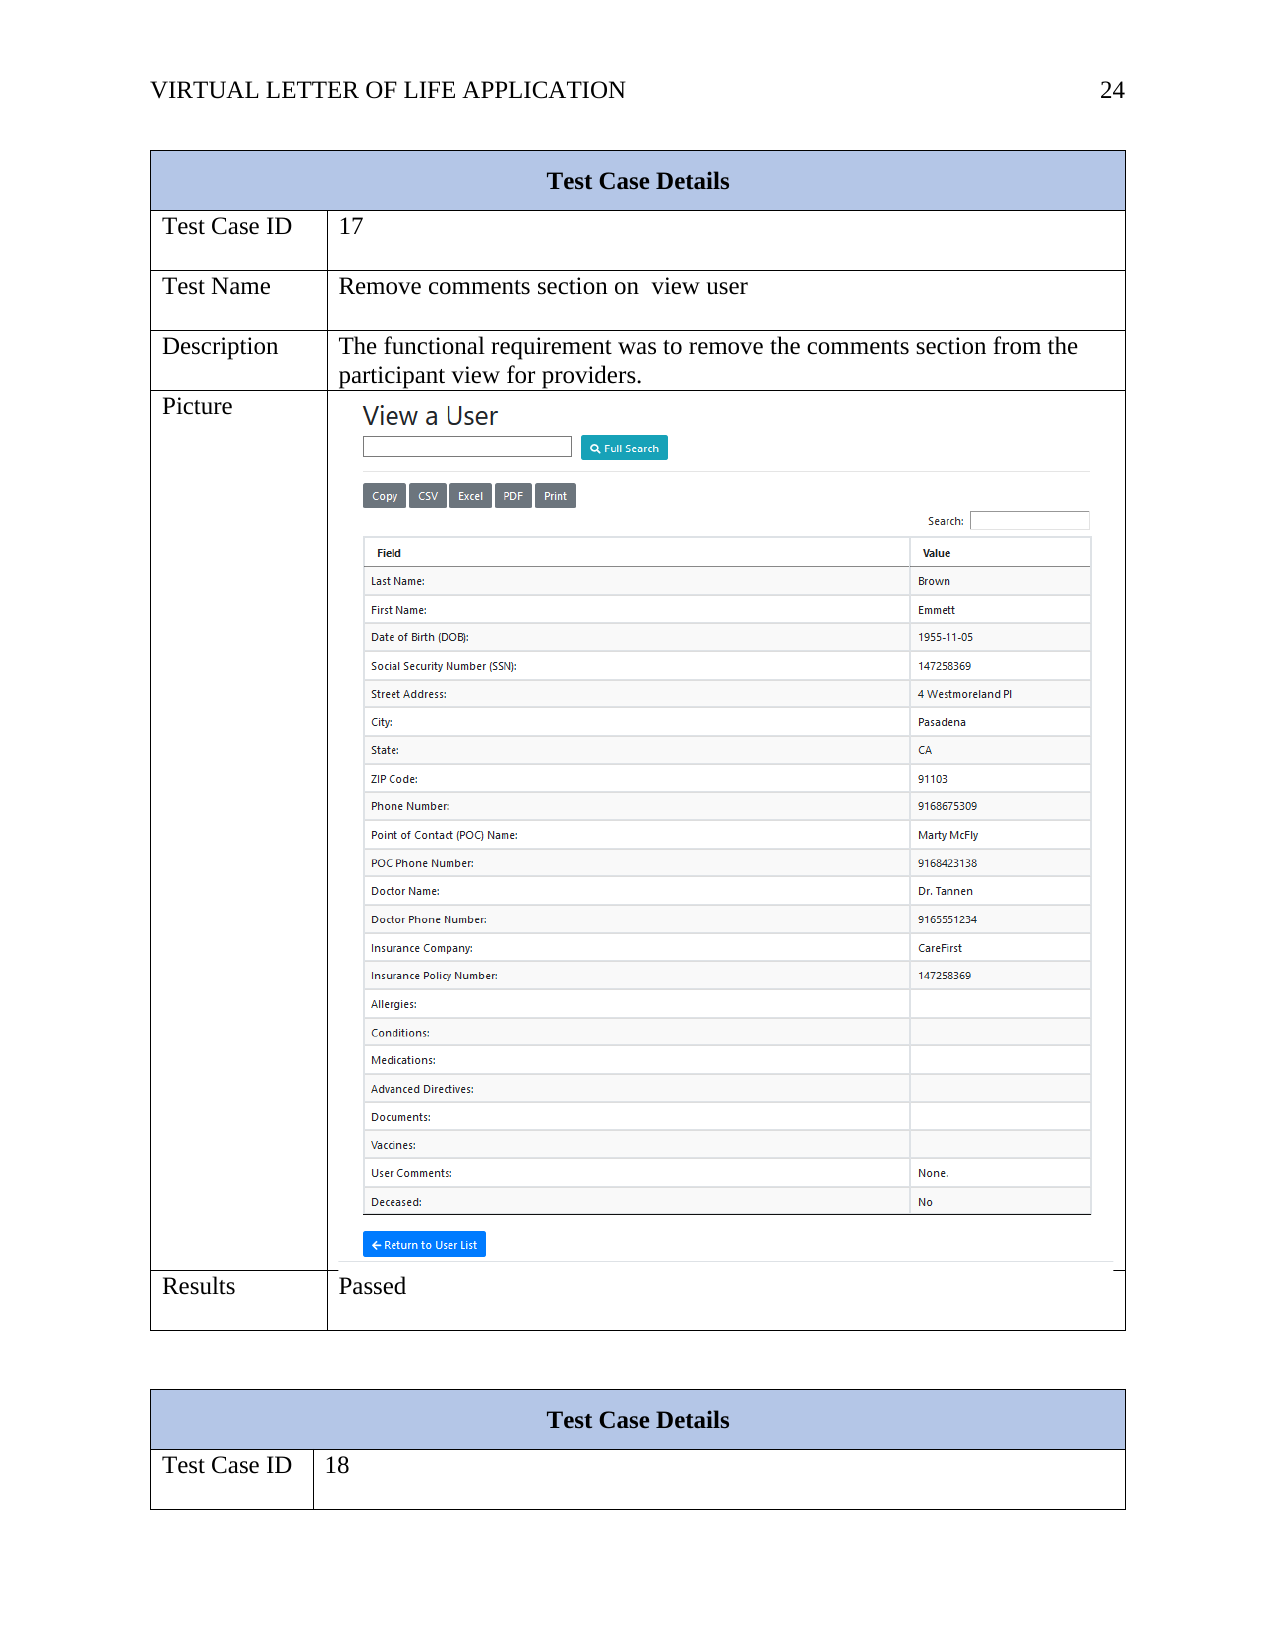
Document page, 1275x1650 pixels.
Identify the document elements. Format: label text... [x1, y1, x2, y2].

picture [338, 391, 1114, 1271]
table_cell Test Name [151, 271, 327, 330]
table_cell [328, 391, 338, 1270]
table_cell 18 [314, 1450, 1125, 1509]
table_cell Remove comments section on view user [328, 271, 1125, 330]
table_cell Results [151, 1271, 327, 1330]
table_cell [1114, 391, 1125, 1270]
table_cell 17 [328, 211, 1125, 270]
table_header Test Case Details [151, 151, 1125, 210]
table_cell Passed [328, 1271, 1125, 1330]
table_cell Test Case ID [151, 1450, 313, 1509]
table_cell Picture [151, 391, 327, 1270]
table_cell Description [151, 331, 327, 390]
table_cell Test Case ID [151, 211, 327, 270]
table_cell The functional requirement was to remove the comments section from the participant view for providers. [328, 331, 1125, 390]
table_header Test Case Details [151, 1390, 1125, 1449]
